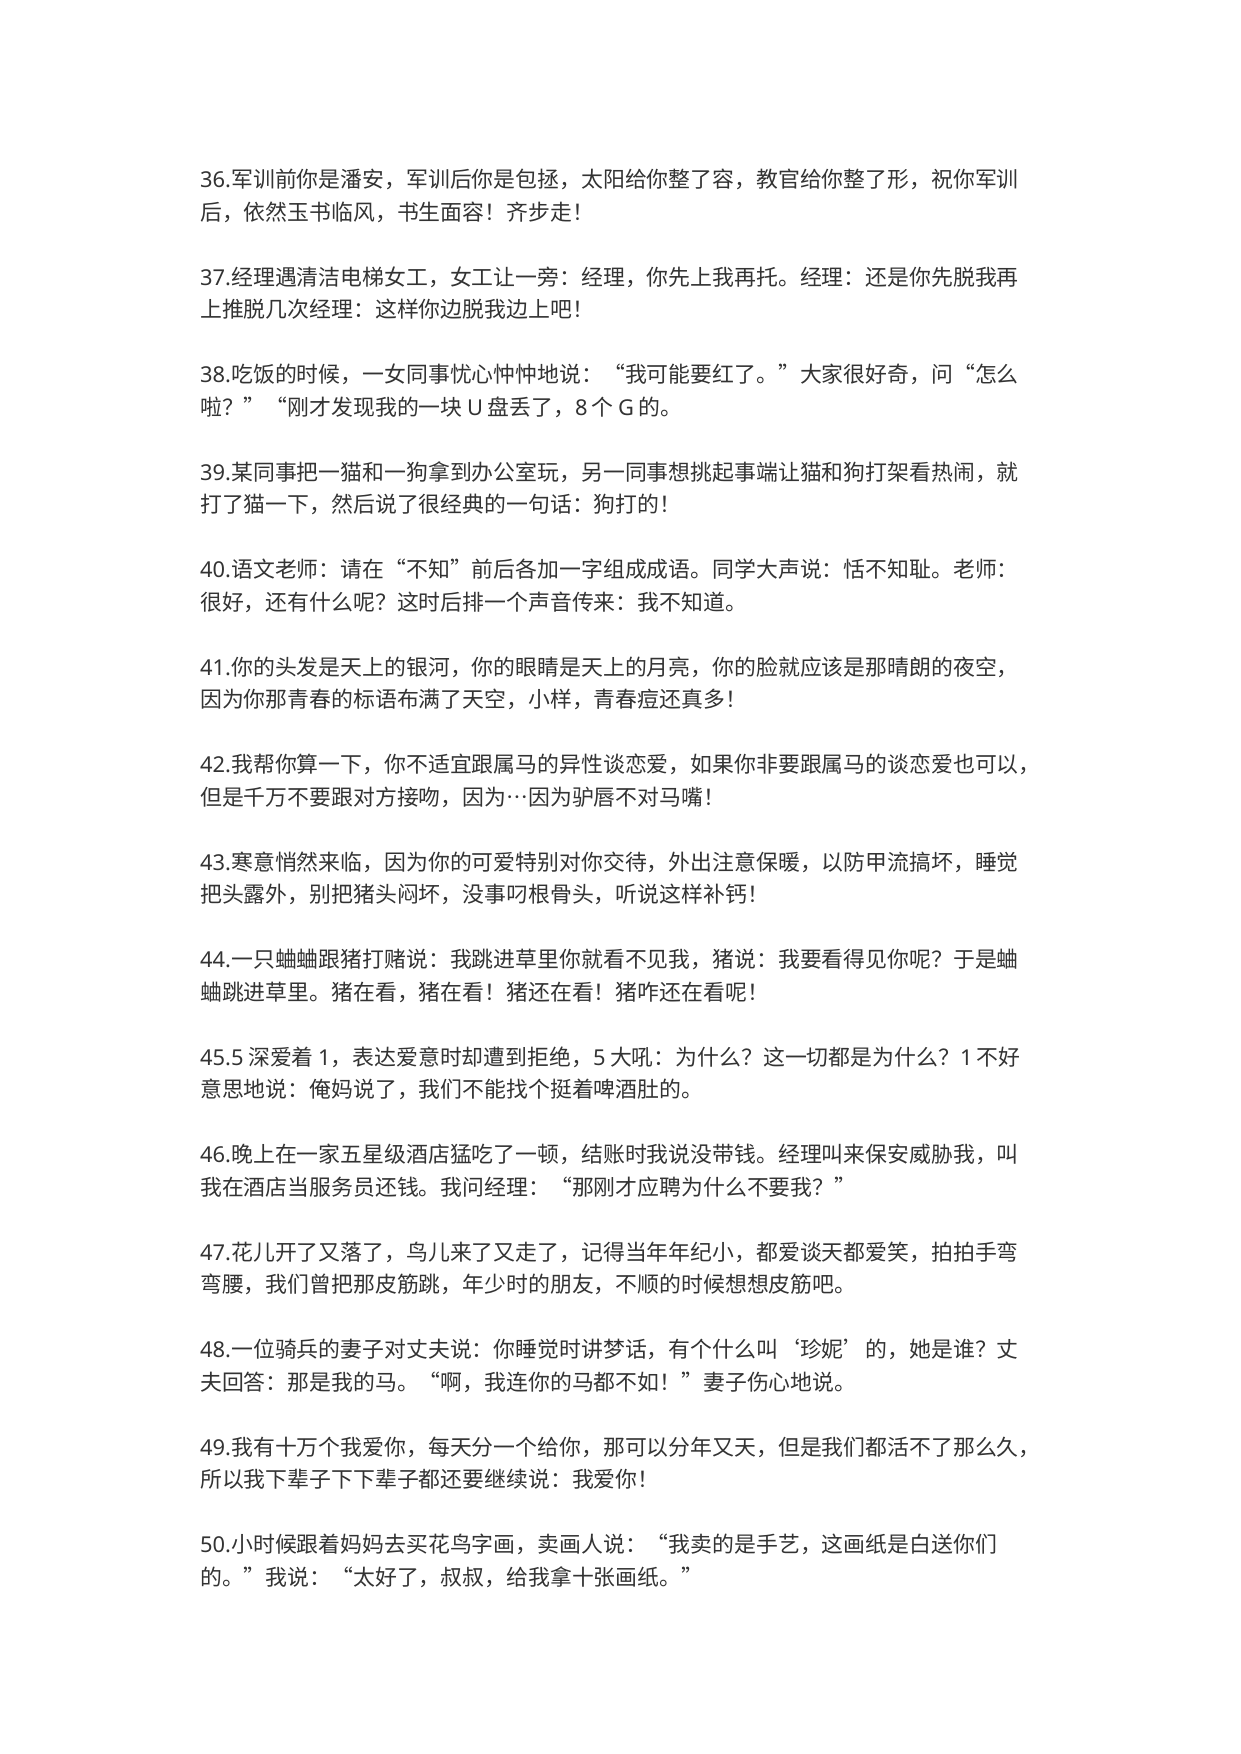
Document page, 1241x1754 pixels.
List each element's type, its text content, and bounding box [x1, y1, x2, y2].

text 50.小时候跟着妈妈去买花鸟字画，卖画人说：“我卖的是手艺，这画纸是白送你们的。”我说：“太好了，叔叔，给我拿十张画纸。” [200, 1527, 1040, 1592]
text 49.我有十万个我爱你，每天分一个给你，那可以分年又天，但是我们都活不了那么久，所以我下辈子下下辈子都还要继续说：我爱你！ [200, 1429, 1040, 1494]
text 40.语文老师：请在“不知”前后各加一字组成成语。同学大声说：恬不知耻。老师：很好，还有什么呢？这时后排一个声音传来：我不知道。 [200, 552, 1040, 617]
text 42.我帮你算一下，你不适宜跟属马的异性谈恋爱，如果你非要跟属马的谈恋爱也可以，但是千万不要跟对方接吻，因为…因为驴唇不对马嘴！ [200, 747, 1040, 812]
text 37.经理遇清洁电梯女工，女工让一旁：经理，你先上我再托。经理：还是你先脱我再上推脱几次经理：这样你边脱我边上吧！ [200, 259, 1040, 324]
text 44.一只蛐蛐跟猪打赌说：我跳进草里你就看不见我，猪说：我要看得见你呢？于是蛐蛐跳进草里。猪在看，猪在看！猪还在看！猪咋还在看呢！ [200, 942, 1040, 1007]
text 48.一位骑兵的妻子对丈夫说：你睡觉时讲梦话，有个什么叫‘珍妮’的，她是谁？丈夫回答：那是我的马。“啊，我连你的马都不如！”妻子伤心地说。 [200, 1332, 1040, 1397]
text 39.某同事把一猫和一狗拿到办公室玩，另一同事想挑起事端让猫和狗打架看热闹，就打了猫一下，然后说了很经典的一句话：狗打的！ [200, 454, 1040, 519]
text 45.5深爱着1，表达爱意时却遭到拒绝，5大吼：为什么？这一切都是为什么？1不好意思地说：俺妈说了，我们不能找个挺着啤酒肚的。 [200, 1039, 1040, 1104]
text 46.晚上在一家五星级酒店猛吃了一顿，结账时我说没带钱。经理叫来保安威胁我，叫我在酒店当服务员还钱。我问经理：“那刚才应聘为什么不要我？” [200, 1137, 1040, 1202]
text 47.花儿开了又落了，鸟儿来了又走了，记得当年年纪小，都爱谈天都爱笑，拍拍手弯弯腰，我们曾把那皮筋跳，年少时的朋友，不顺的时候想想皮筋吧。 [200, 1234, 1040, 1299]
text 41.你的头发是天上的银河，你的眼睛是天上的月亮，你的脸就应该是那晴朗的夜空，因为你那青春的标语布满了天空，小样，青春痘还真多！ [200, 649, 1040, 714]
text 36.军训前你是潘安，军训后你是包拯，太阳给你整了容，教官给你整了形，祝你军训后，依然玉书临风，书生面容！齐步走！ [200, 162, 1040, 227]
text 38.吃饭的时候，一女同事忧心忡忡地说：“我可能要红了。”大家很好奇，问“怎么啦？”“刚才发现我的一块U盘丢了，8个G的。 [200, 357, 1040, 422]
text 43.寒意悄然来临，因为你的可爱特别对你交待，外出注意保暖，以防甲流搞坏，睡觉把头露外，别把猪头闷坏，没事叼根骨头，听说这样补钙！ [200, 844, 1040, 909]
